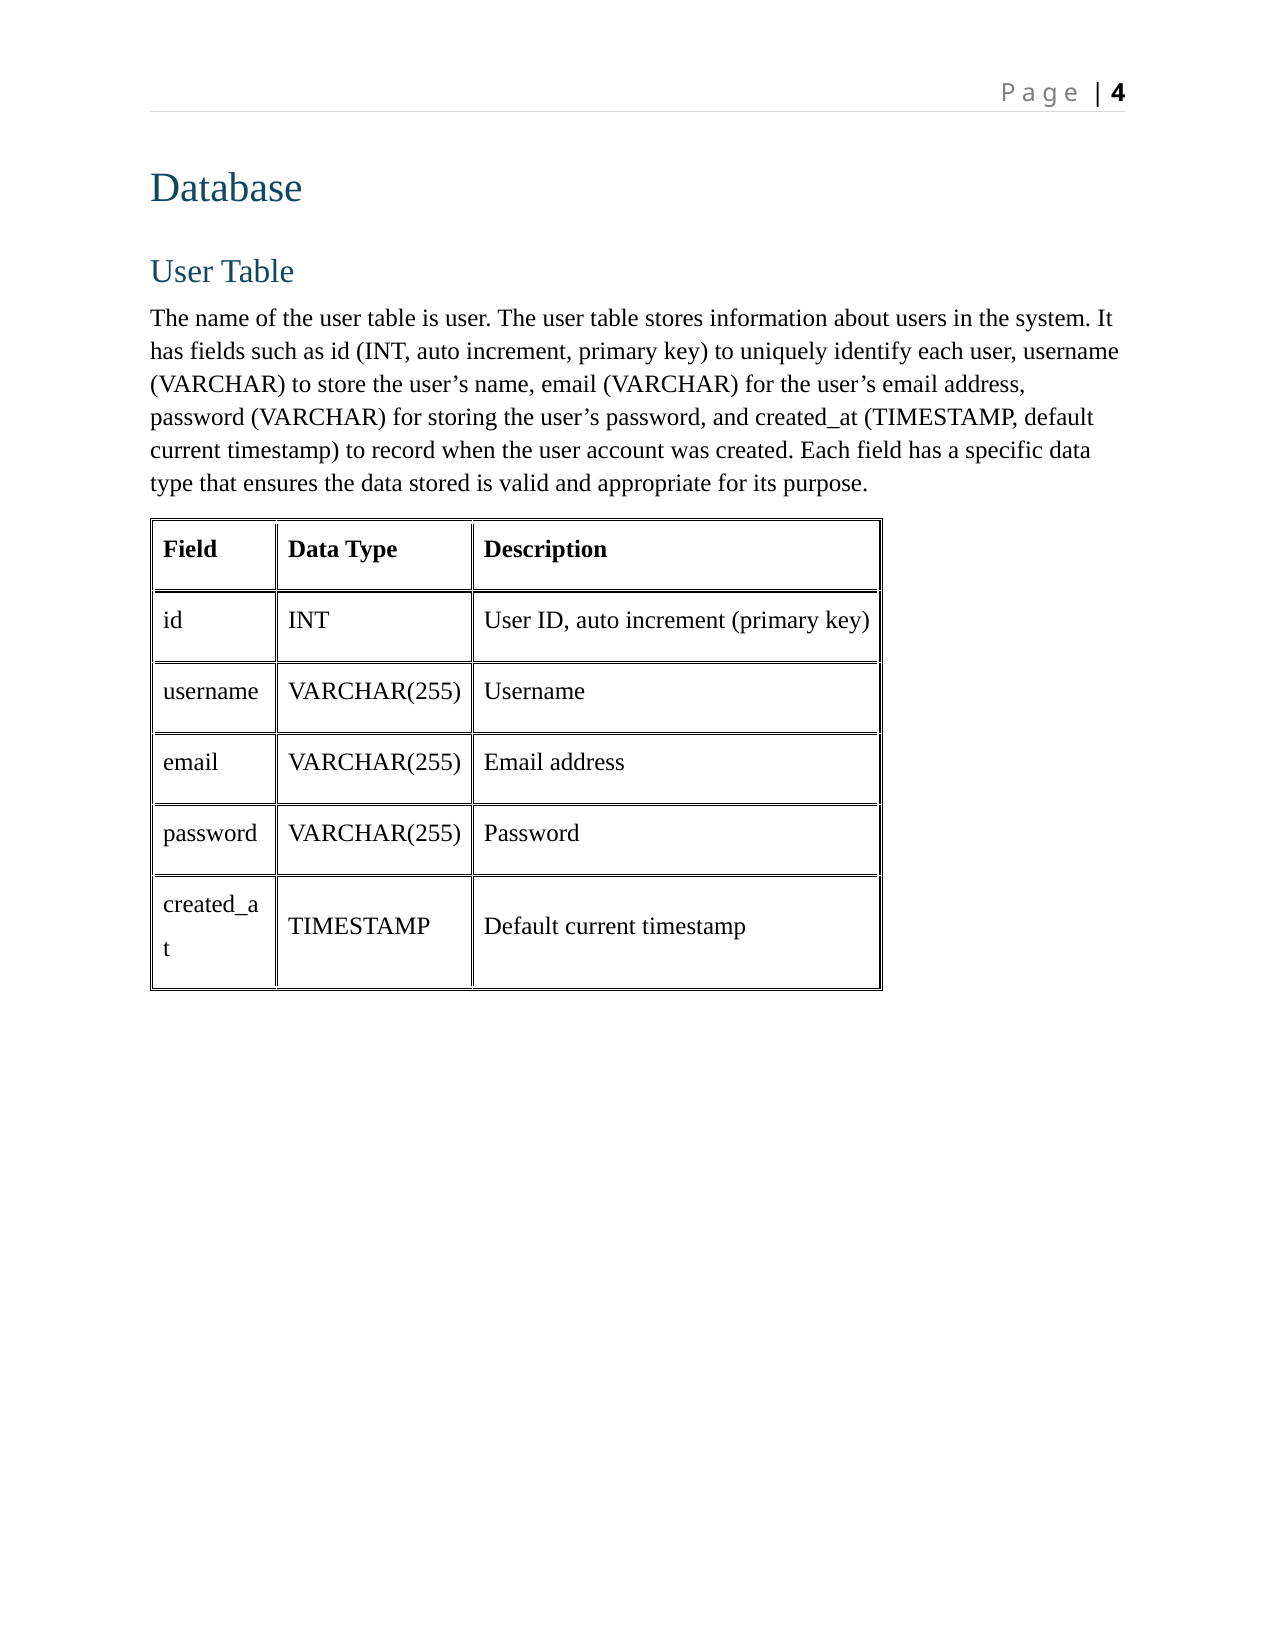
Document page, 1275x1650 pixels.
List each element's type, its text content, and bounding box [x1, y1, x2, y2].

table_cell username [153, 661, 275, 732]
table_cell Default current timestamp [473, 874, 881, 988]
table_cell VARCHAR(255) [278, 806, 471, 874]
table_cell created_at [152, 874, 277, 988]
table_cell Username [474, 661, 880, 732]
table_cell VARCHAR(255) [278, 735, 471, 803]
table_header Data Type [277, 521, 472, 589]
subtitle User Table [150, 251, 1125, 289]
table_header Description [473, 521, 879, 589]
table_cell Password [473, 803, 881, 874]
table_cell email [153, 732, 275, 803]
table_cell INT [278, 593, 471, 661]
table_cell TIMESTAMP [277, 877, 472, 988]
text The name of the user table is user. The user table stores information about users in the system. It has fields such as id (INT, auto increment, primary key) to uniquely identify each user, username (VARCHAR) to store the user’s name, email (VARCHAR) for the user’s email address, password (VARCHAR) for storing the user’s password, and created_at (TIMESTAMP, default current timestamp) to record when the user account was created. Each field has a specific data type that ensures the data stored is valid and appropriate for its purpose. [150, 303, 1125, 497]
table_cell User ID, auto increment (primary key) [473, 589, 881, 661]
table_cell id [152, 589, 277, 661]
table_cell VARCHAR(255) [278, 664, 471, 732]
table_cell password [152, 803, 277, 874]
table_cell Email address [474, 732, 880, 803]
table_header Field [152, 519, 277, 589]
text Database [150, 162, 1125, 210]
